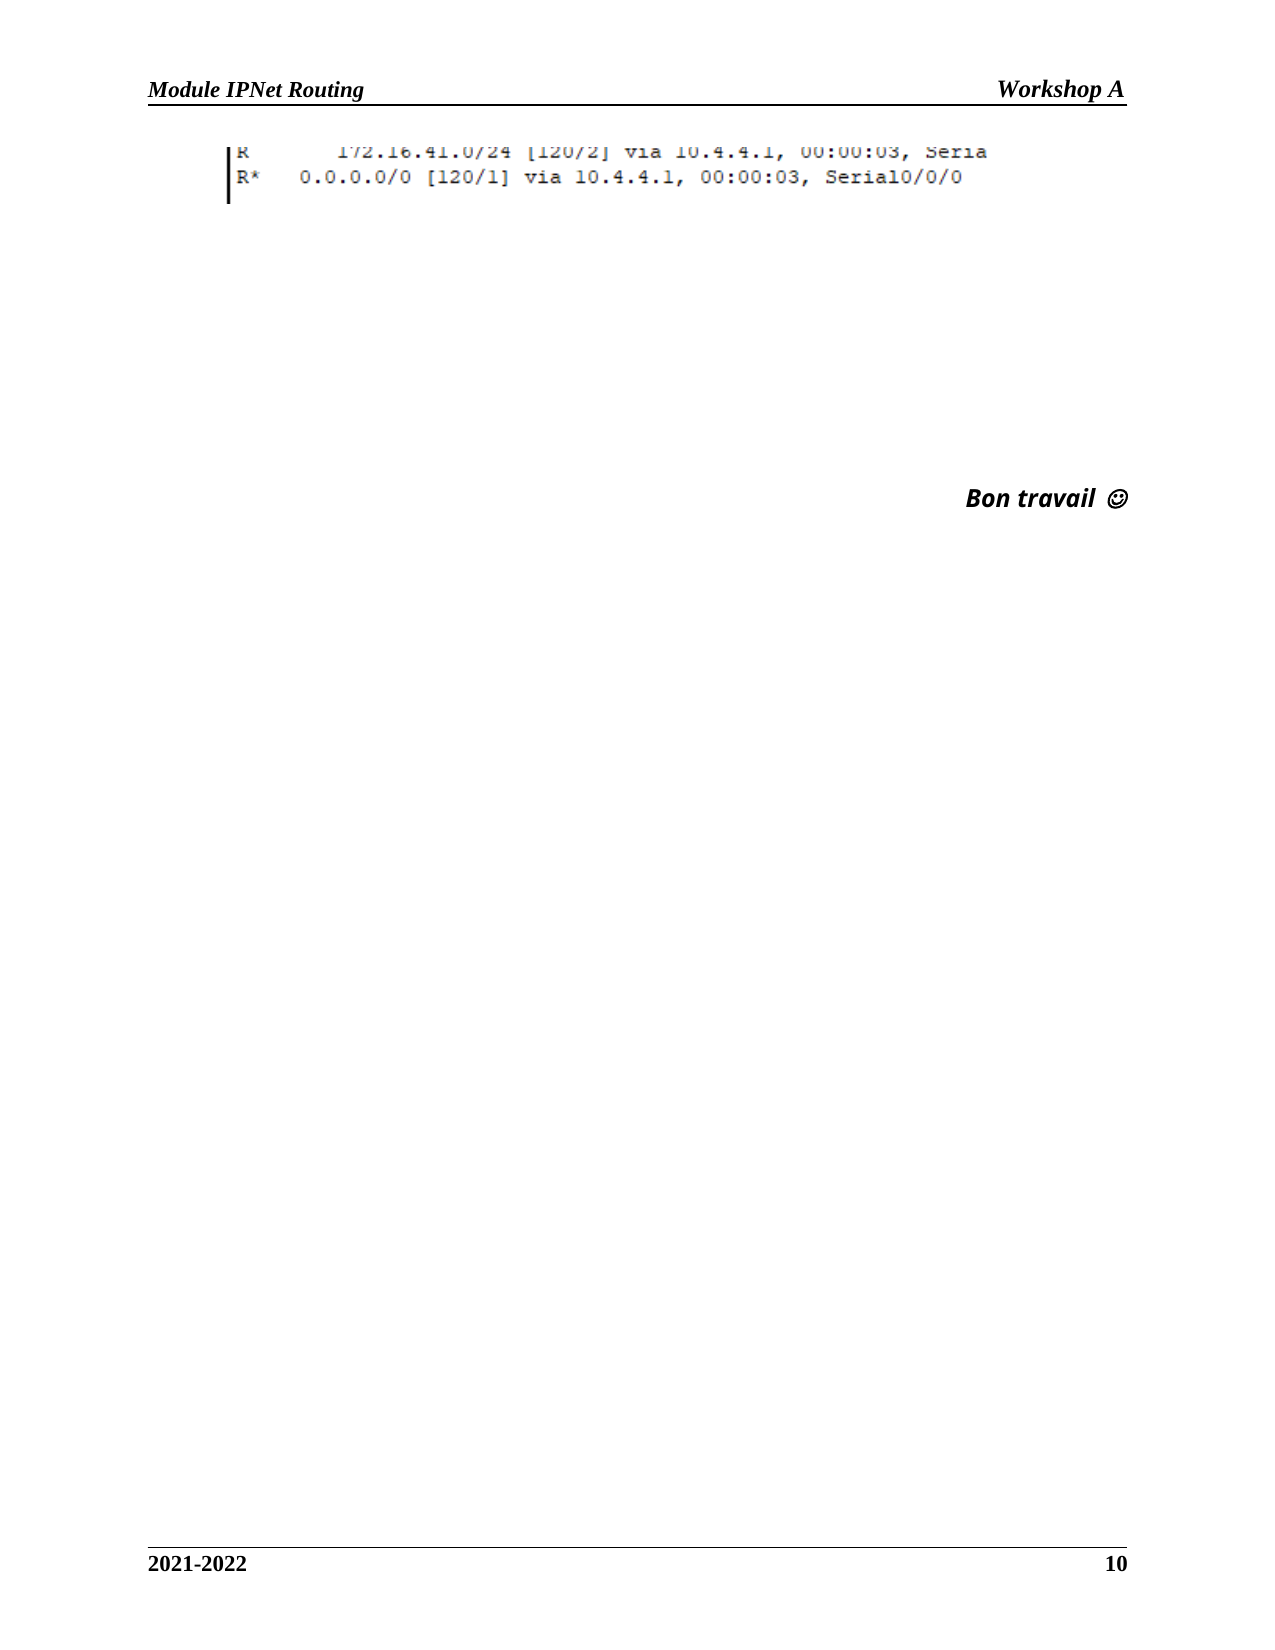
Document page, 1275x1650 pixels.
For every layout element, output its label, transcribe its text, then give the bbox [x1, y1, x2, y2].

text Bon travail [148, 481, 1127, 515]
picture [221, 147, 988, 204]
